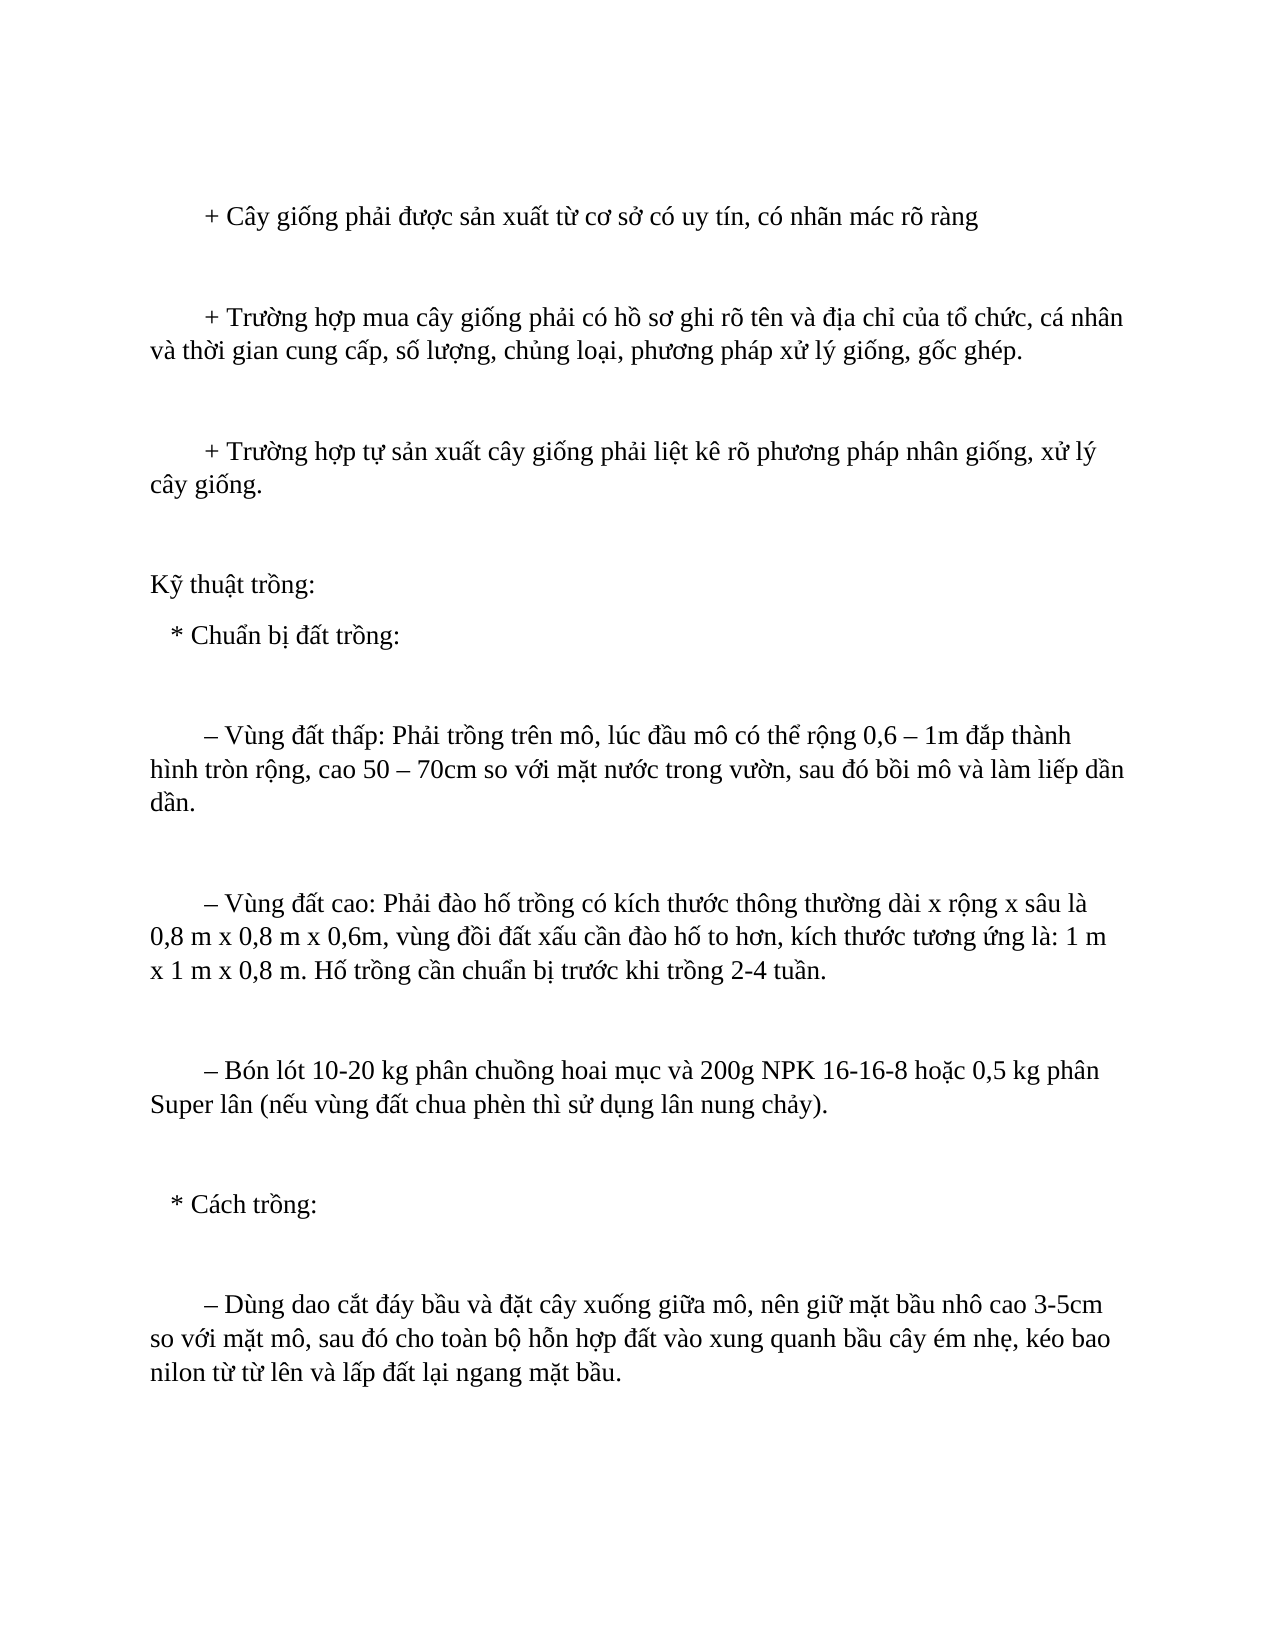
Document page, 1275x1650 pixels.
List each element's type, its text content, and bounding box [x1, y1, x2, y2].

text * Cách trồng: [150, 1188, 1125, 1219]
text – Bón lót 10-20 kg phân chuồng hoai mục và 200g NPK 16-16-8 hoặc 0,5 kg phân Super lân (nếu vùng đất chua phèn thì sử dụng lân nung chảy). [150, 1054, 1125, 1119]
text + Cây giống phải được sản xuất từ cơ sở có uy tín, có nhãn mác rõ ràng [150, 200, 1125, 231]
text + Trường hợp tự sản xuất cây giống phải liệt kê rõ phương pháp nhân giống, xử lý cây giống. [150, 434, 1125, 499]
text – Vùng đất thấp: Phải trồng trên mô, lúc đầu mô có thể rộng 0,6 – 1m đắp thành hình tròn rộng, cao 50 – 70cm so với mặt nước trong vườn, sau đó bồi mô và làm liếp dần dần. [150, 719, 1125, 817]
text Kỹ thuật trồng: [150, 568, 1125, 600]
text + Trường hợp mua cây giống phải có hồ sơ ghi rõ tên và địa chỉ của tổ chức, cá nhân và thời gian cung cấp, số lượng, chủng loại, phương pháp xử lý giống, gốc ghép. [150, 301, 1125, 365]
text – Vùng đất cao: Phải đào hố trồng có kích thước thông thường dài x rộng x sâu là 0,8 m x 0,8 m x 0,6m, vùng đồi đất xấu cần đào hố to hơn, kích thước tương ứng là: 1 m x 1 m x 0,8 m. Hố trồng cần chuẩn bị trước khi trồng 2-4 tuần. [150, 887, 1125, 985]
text * Chuẩn bị đất trồng: [150, 619, 1125, 650]
text – Dùng dao cắt đáy bầu và đặt cây xuống giữa mô, nên giữ mặt bầu nhô cao 3-5cm so với mặt mô, sau đó cho toàn bộ hỗn hợp đất vào xung quanh bầu cây ém nhẹ, kéo bao nilon từ từ lên và lấp đất lại ngang mặt bầu. [150, 1288, 1125, 1387]
